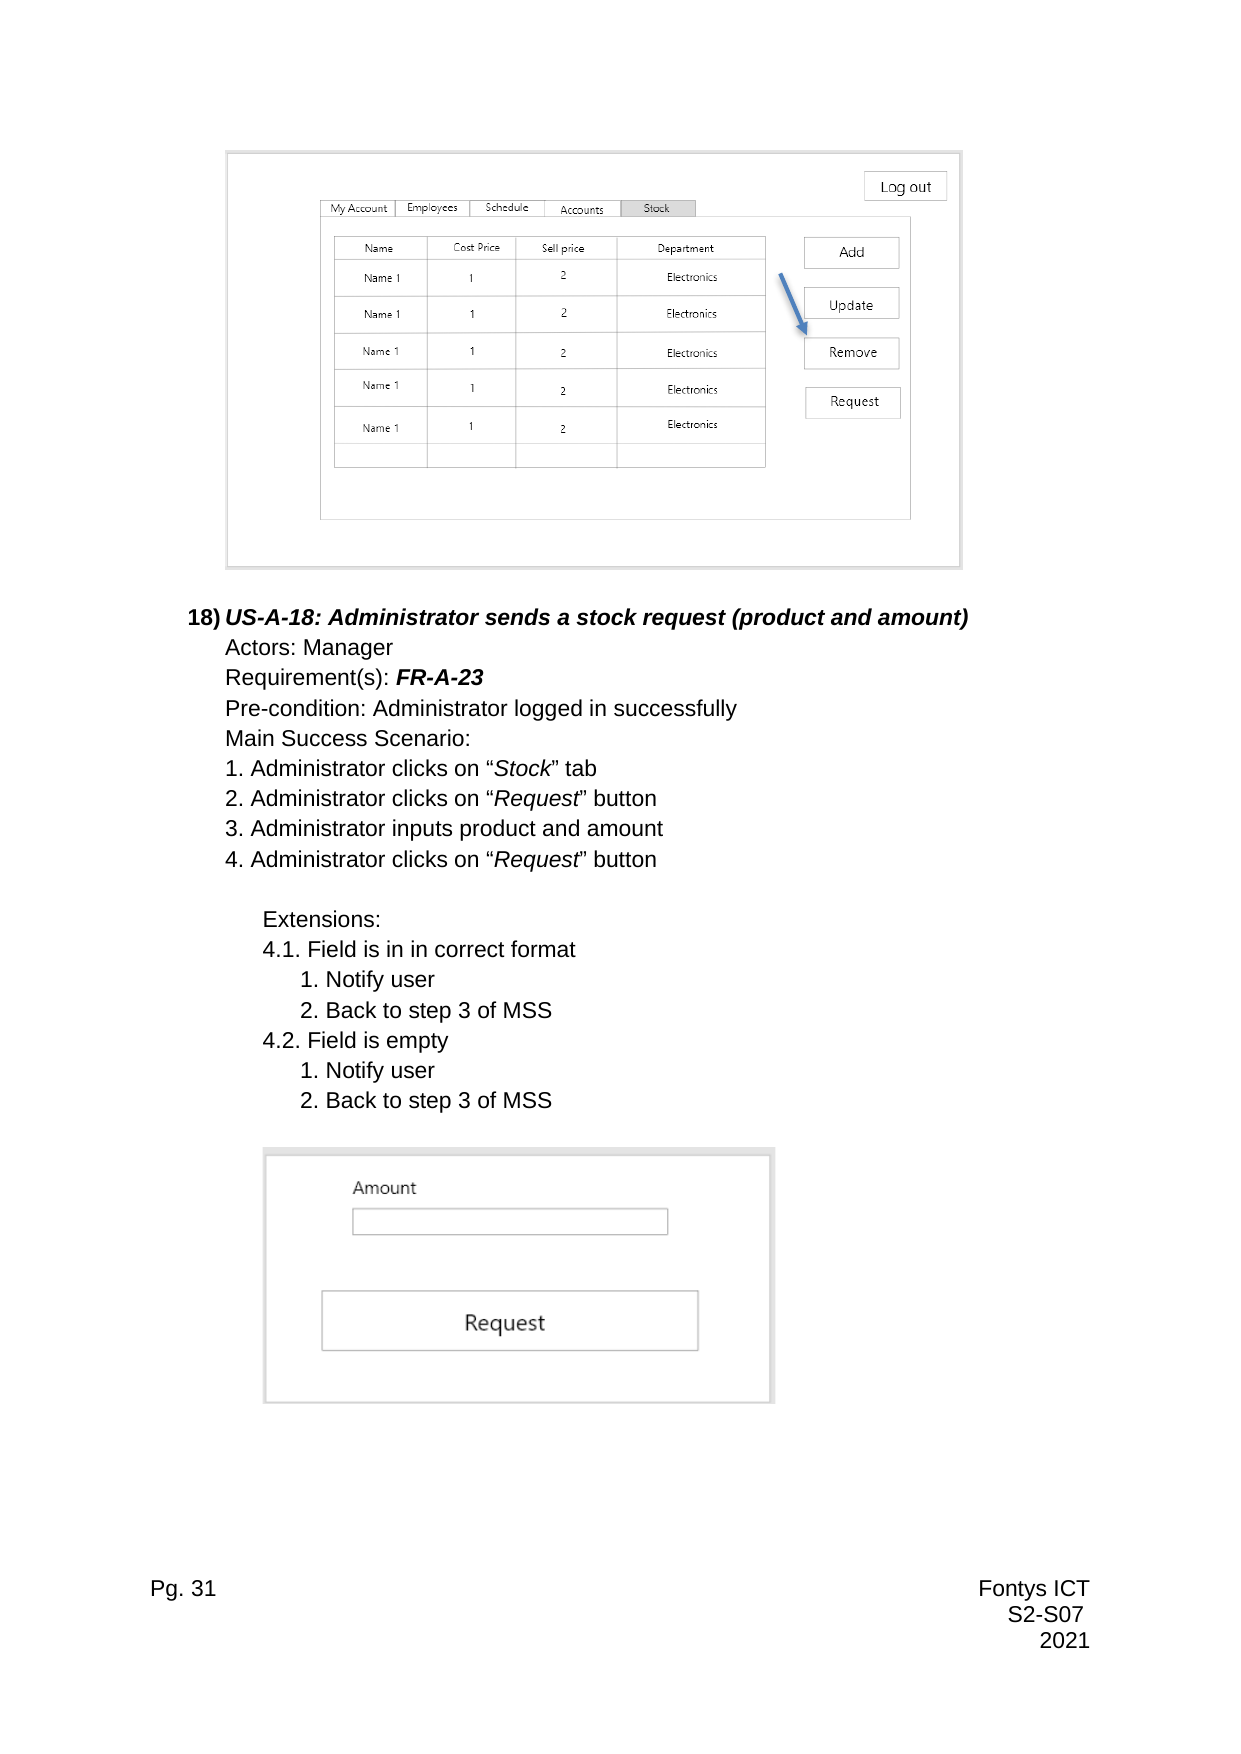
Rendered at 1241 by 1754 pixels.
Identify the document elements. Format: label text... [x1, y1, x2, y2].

list Extensions: [262, 906, 1090, 932]
text Requirement(s): FR-A-23 [225, 664, 1090, 691]
text 1. Administrator clicks on “Stock” tab [225, 755, 1090, 781]
list 1. Notify user [262, 1057, 1090, 1083]
list 4.2. Field is empty [262, 1027, 1090, 1053]
list 4.1. Field is in in correct format [262, 936, 1090, 962]
list 2. Back to step 3 of MSS [262, 997, 1090, 1023]
list 2. Back to step 3 of MSS [262, 1087, 1090, 1113]
text Actors: Manager [225, 634, 1090, 660]
text Pre-condition: Administrator logged in successfully [225, 694, 1090, 721]
list US-A-18: Administrator sends a stock request (product and amount) [187, 604, 1090, 630]
text 2. Administrator clicks on “Request” button [225, 785, 1090, 811]
picture [225, 150, 963, 570]
text 4. Administrator clicks on “Request” button [225, 846, 1090, 872]
list 1. Notify user [262, 966, 1090, 993]
text Main Success Scenario: [225, 725, 1090, 751]
picture [262, 1147, 776, 1404]
text 3. Administrator inputs product and amount [225, 815, 1090, 842]
